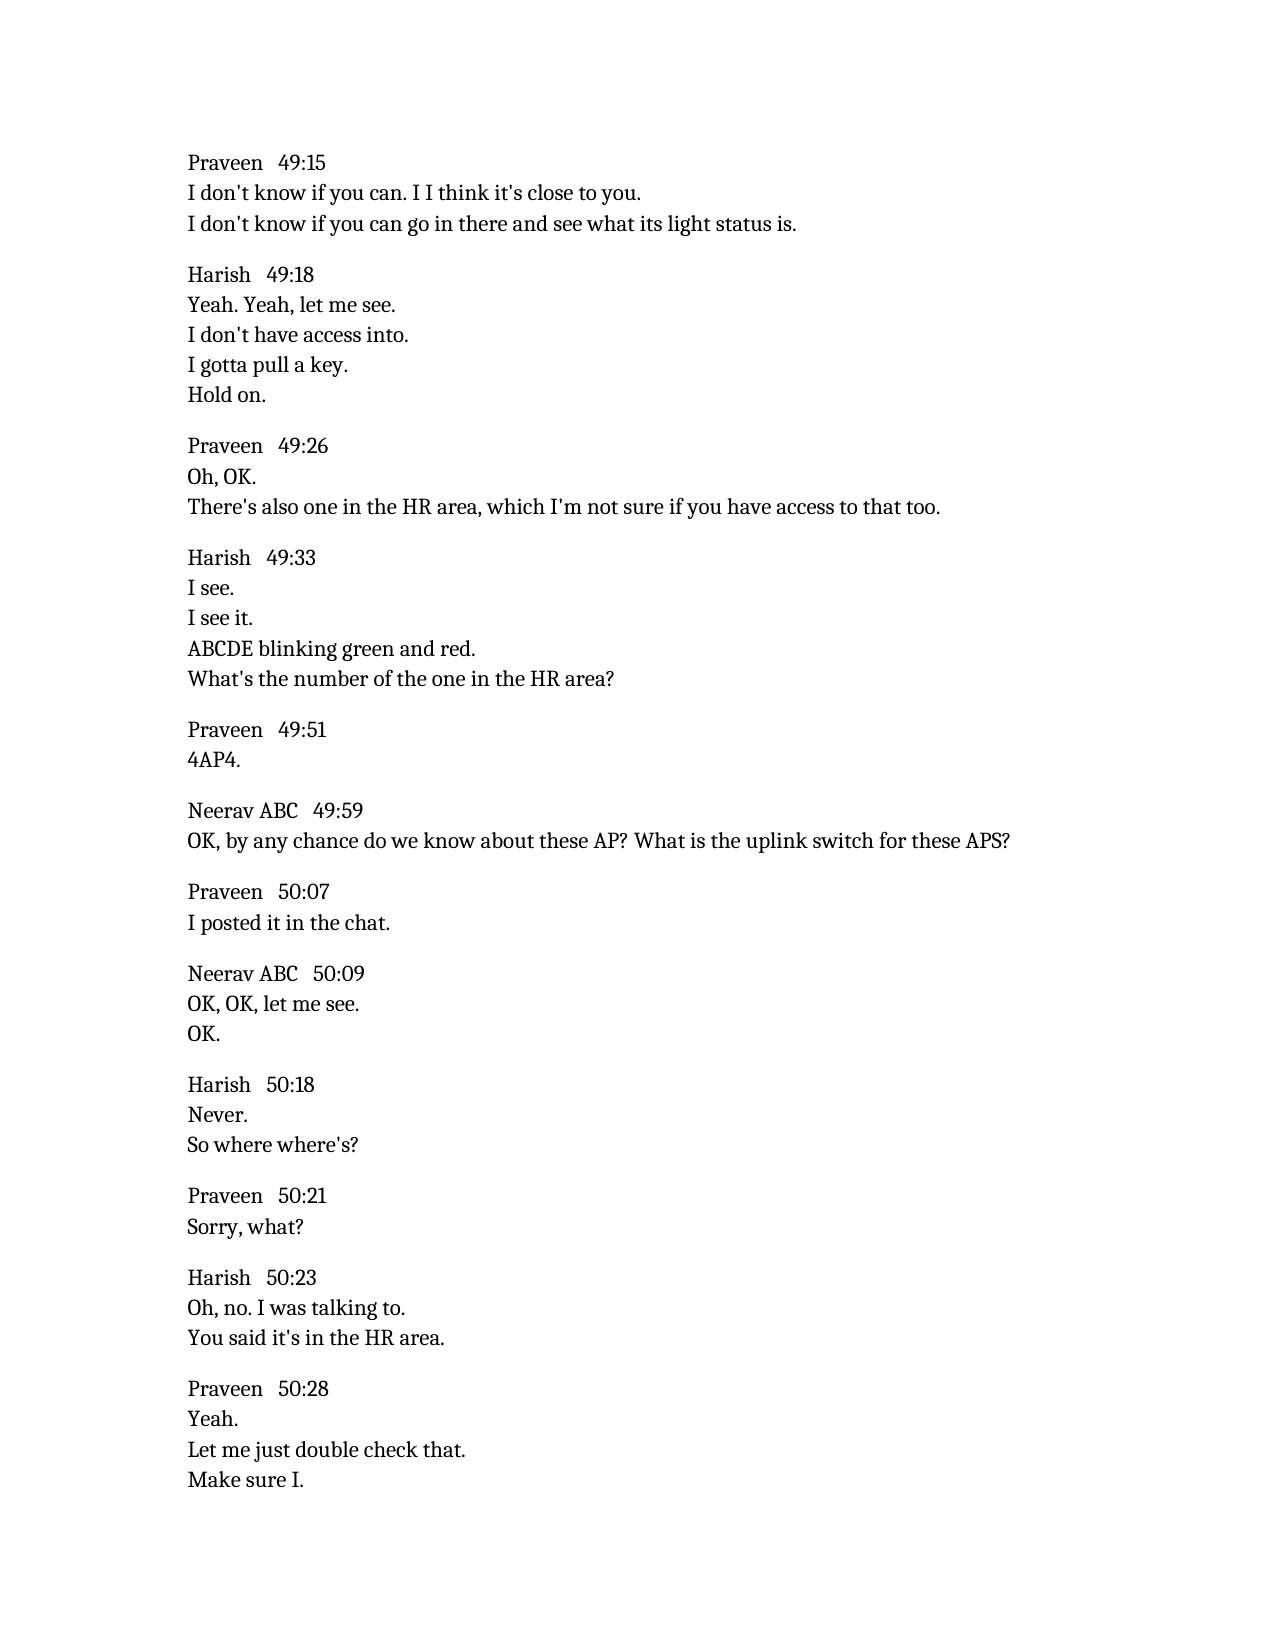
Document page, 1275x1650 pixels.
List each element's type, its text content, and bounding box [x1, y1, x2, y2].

text Praveen 49:15 I don't know if you can. I I think it's close to you. I don't know if you can go in there and see what its light status is. [187, 150, 1087, 237]
text Harish 49:33 I see. I see it. ABCDE blinking green and red. What's the number of the one in the HR area? [187, 545, 1087, 692]
text Harish 50:23 Oh, no. I was talking to. You said it's in the HR area. [187, 1264, 1087, 1351]
text Praveen 50:28 Yeah. Let me just double check that. Make sure I. [187, 1376, 1087, 1493]
text Neerav ABC 50:09 OK, OK, let me see. OK. [187, 960, 1087, 1047]
text Praveen 50:07 I posted it in the chat. [187, 879, 1087, 936]
text Harish 50:18 Never. So where where's? [187, 1072, 1087, 1159]
text Praveen 50:21 Sorry, what? [187, 1183, 1087, 1240]
text Neerav ABC 49:59 OK, by any chance do we know about these AP? What is the uplink switch for these APS? [187, 798, 1087, 854]
text Harish 49:18 Yeah. Yeah, let me see. I don't have access into. I gotta pull a key. Hold on. [187, 261, 1087, 409]
text Praveen 49:26 Oh, OK. There's also one in the HR area, which I'm not sure if you have access to that too. [187, 433, 1087, 520]
text Praveen 49:51 4AP4. [187, 717, 1087, 773]
